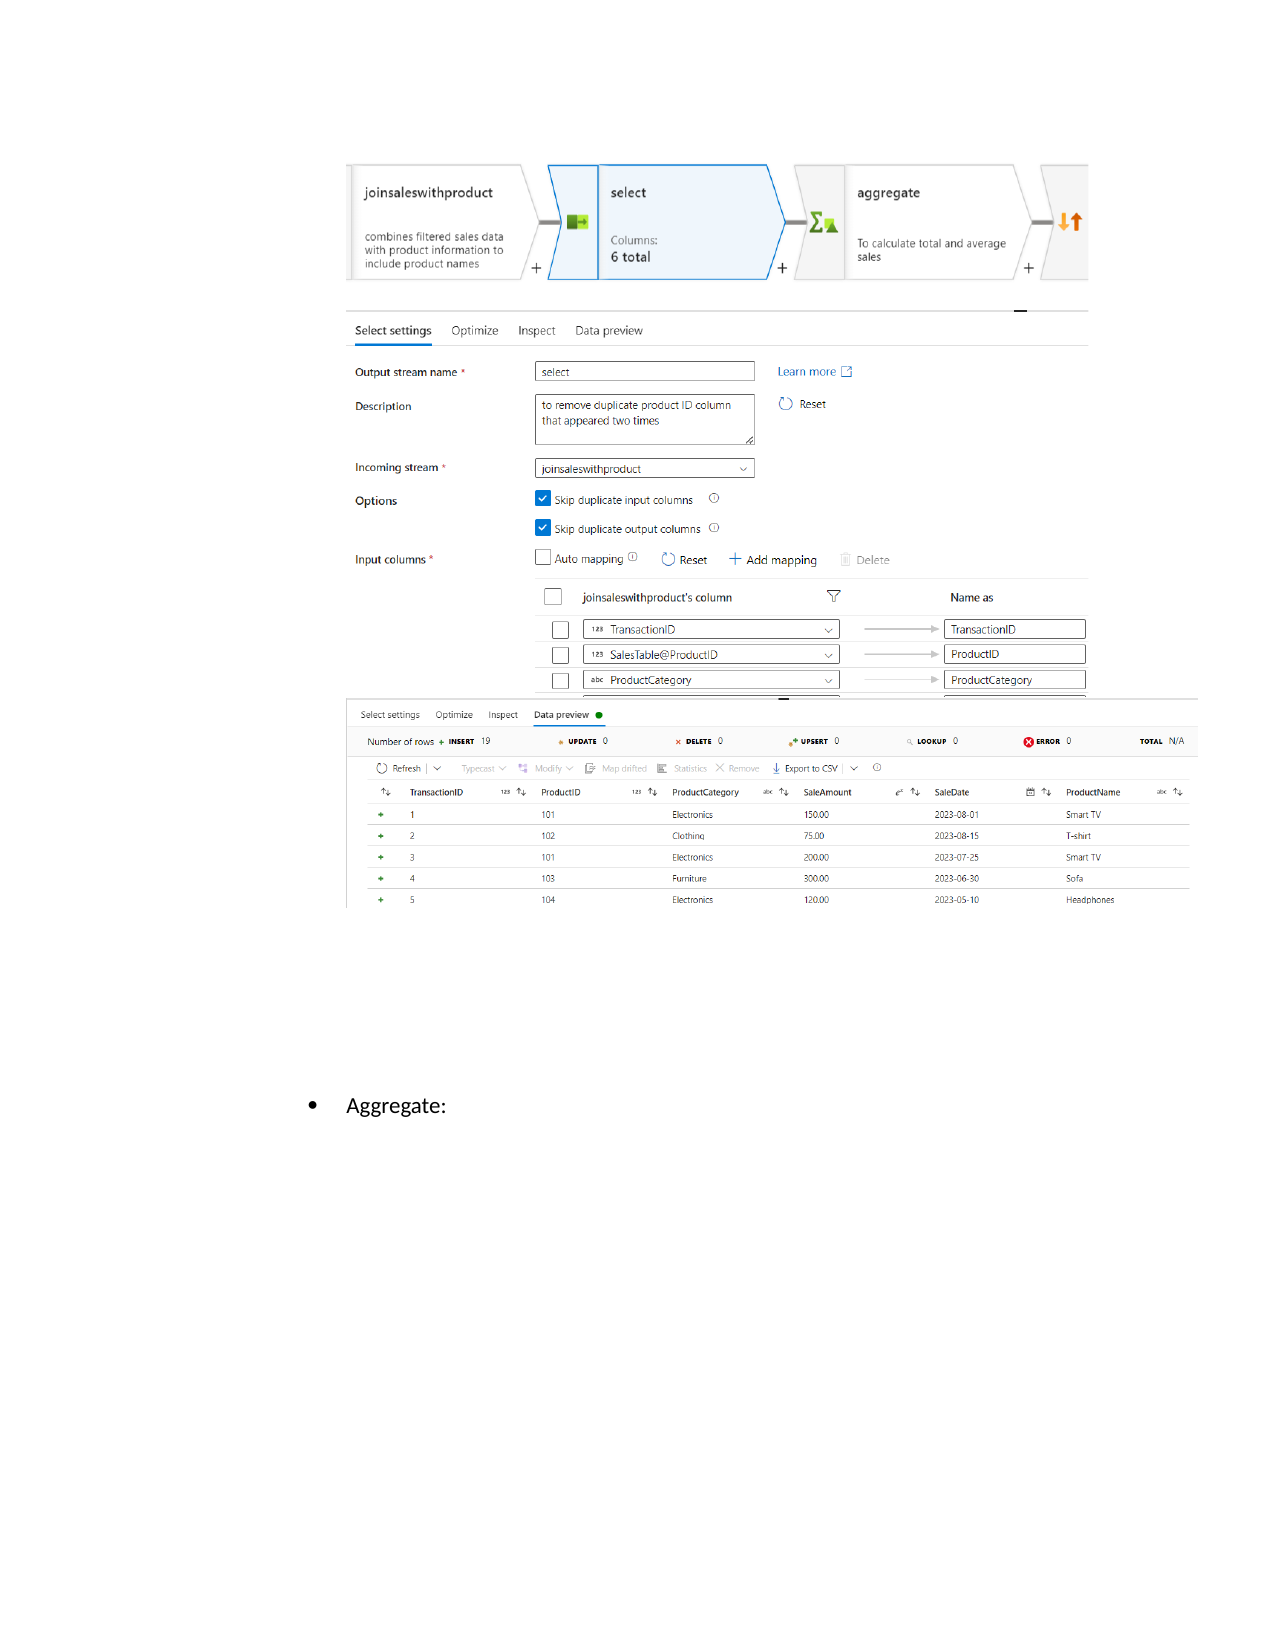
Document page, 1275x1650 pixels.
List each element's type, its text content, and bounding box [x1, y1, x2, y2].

list Aggregate: [309, 1091, 1125, 1119]
picture [346, 150, 1089, 697]
picture [346, 698, 1198, 908]
